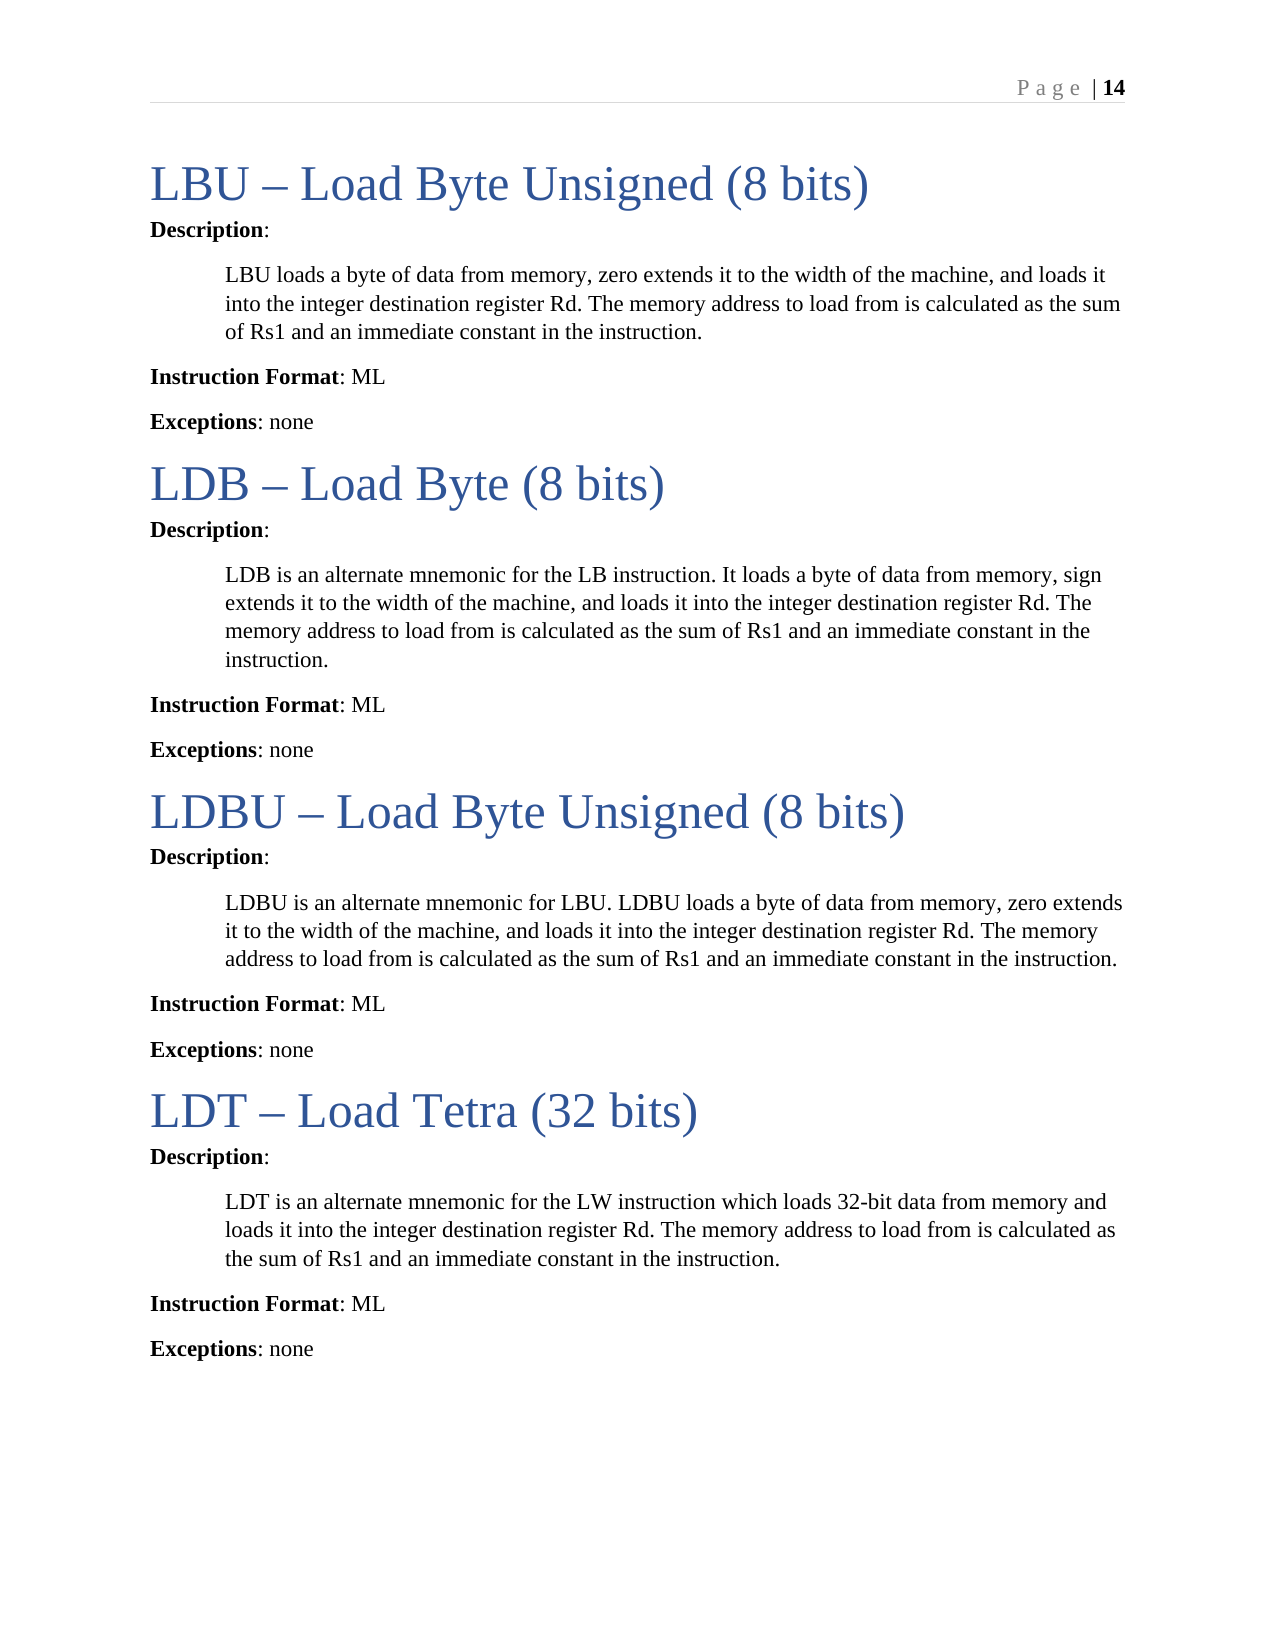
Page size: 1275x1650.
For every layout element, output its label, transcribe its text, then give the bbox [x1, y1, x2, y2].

text Exceptions: none [150, 1036, 1125, 1062]
text Instruction Format: ML [150, 363, 1125, 390]
text Instruction Format: ML [150, 691, 1125, 717]
text LDBU is an alternate mnemonic for LBU. LDBU loads a byte of data from memory, zero extends it to the width of the machine, and loads it into the integer destination register Rd. The memory address to load from is calculated as the sum of Rs1 and an immediate constant in the instruction. [225, 888, 1125, 972]
text Exceptions: none [150, 408, 1125, 435]
subtitle LDB – Load Byte (8 bits) [150, 453, 1125, 511]
text Exceptions: none [150, 736, 1125, 763]
text Description: [150, 843, 1125, 870]
subtitle LBU – Load Byte Unsigned (8 bits) [150, 154, 1125, 212]
text Exceptions: none [150, 1335, 1125, 1361]
text Instruction Format: ML [150, 991, 1125, 1017]
text LDB is an alternate mnemonic for the LB instruction. It loads a byte of data from memory, sign extends it to the width of the machine, and loads it into the integer destination register Rd. The memory address to load from is calculated as the sum of Rs1 and an immediate constant in the instruction. [225, 561, 1125, 672]
subtitle LDBU – Load Byte Unsigned (8 bits) [150, 781, 1125, 839]
text LDT is an alternate mnemonic for the LW instruction which loads 32-bit data from memory and loads it into the integer destination register Rd. The memory address to load from is calculated as the sum of Rs1 and an immediate constant in the instruction. [225, 1188, 1125, 1271]
text Description: [150, 516, 1125, 542]
text Instruction Format: ML [150, 1290, 1125, 1316]
subtitle LDT – Load Tetra (32 bits) [150, 1081, 1125, 1138]
text LBU loads a byte of data from memory, zero extends it to the width of the machine, and loads it into the integer destination register Rd. The memory address to load from is calculated as the sum of Rs1 and an immediate constant in the instruction. [225, 261, 1125, 344]
text Description: [150, 1143, 1125, 1169]
text Description: [150, 216, 1125, 243]
